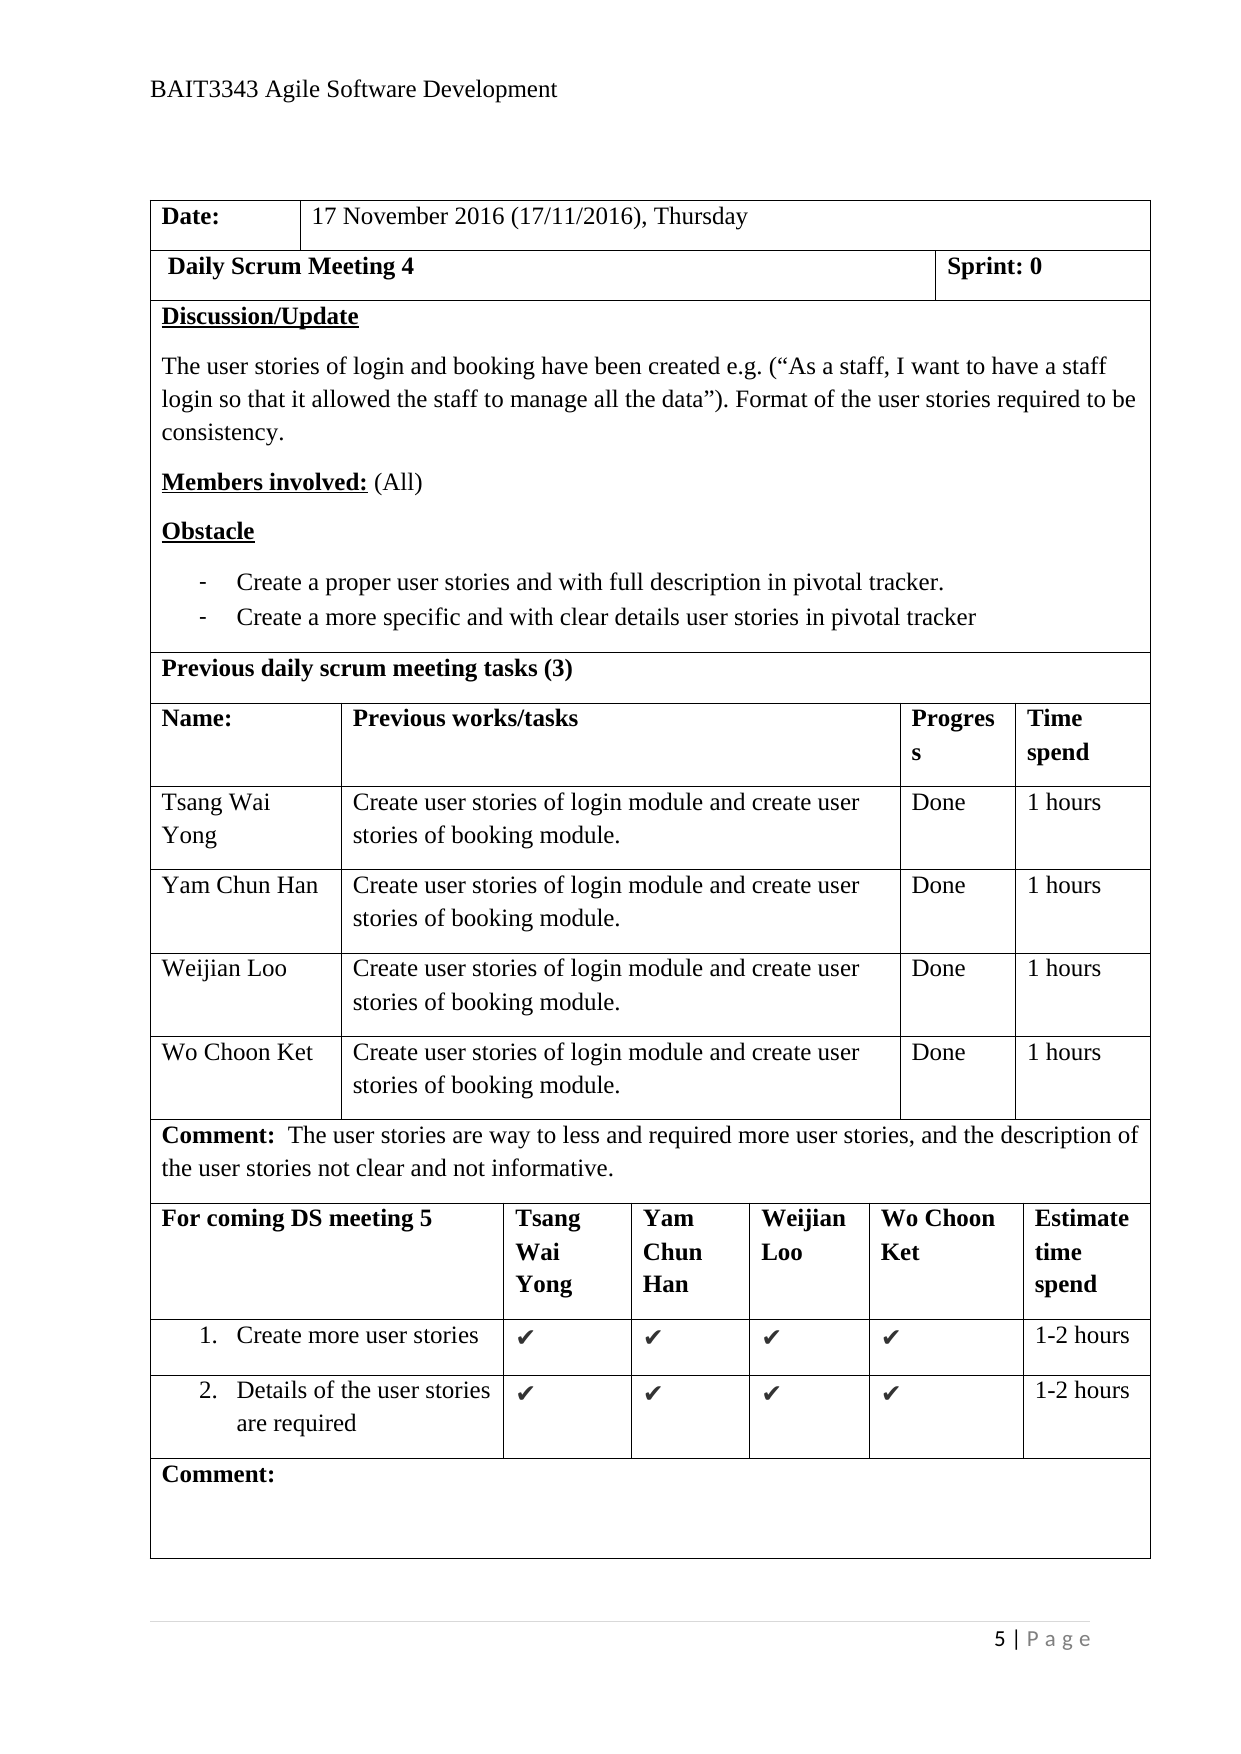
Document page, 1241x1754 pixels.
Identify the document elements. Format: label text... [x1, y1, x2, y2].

table_cell ✔ [870, 1376, 1023, 1458]
table_cell Done [901, 1037, 1015, 1119]
table_cell Comment: The user stories are way to less and required more user stories, and the description of the user stories not clear and not informative. [151, 1120, 1150, 1202]
table_cell ✔ [870, 1320, 1023, 1374]
table_cell Create user stories of login module and create user stories of booking module. [342, 954, 900, 1036]
table_cell Done [901, 870, 1015, 952]
table_cell For coming DS meeting 5 [151, 1204, 503, 1319]
table_cell Done [901, 787, 1015, 869]
table_cell ✔ [632, 1376, 749, 1458]
table_cell Yam Chun Han [151, 870, 341, 952]
table_cell Yam Chun Han [632, 1204, 749, 1319]
table_cell Weijian Loo [750, 1204, 869, 1319]
table_cell Create more user stories [151, 1320, 503, 1374]
table_cell 1-2 hours [1024, 1320, 1150, 1374]
table_header 17 November 2016 (17/11/2016), Thursday [301, 201, 1150, 250]
table_cell ✔ [750, 1376, 869, 1458]
table_cell Discussion/Update The user stories of login and booking have been created e.g. (“As a staff, I want to have a staff login so that it allowed the staff to manage all the data”). Format of the user stories required to be consistency. Members involved: (All) Obstacle Create a proper user stories and with full description in pivotal tracker. Create a more specific and with clear details user stories in pivotal tracker [151, 301, 1150, 652]
table_cell Previous works/tasks [342, 704, 900, 786]
table_cell 1 hours [1016, 870, 1150, 952]
table_cell Time spend [1016, 704, 1150, 786]
table_cell Comment: [151, 1459, 1150, 1558]
table_cell ✔ [504, 1376, 631, 1458]
table_cell Sprint: 0 [936, 251, 1150, 300]
table_cell 1 hours [1016, 1037, 1150, 1119]
table_header Date: [151, 201, 300, 250]
table_cell Previous daily scrum meeting tasks (3) [151, 653, 1150, 702]
table_cell Wo Choon Ket [151, 1037, 341, 1119]
table_cell 1-2 hours [1024, 1376, 1150, 1458]
table_cell 1 hours [1016, 954, 1150, 1036]
table_cell 1 hours [1016, 787, 1150, 869]
table_cell Create user stories of login module and create user stories of booking module. [342, 1037, 900, 1119]
table_cell Name: [151, 704, 341, 786]
table_cell Weijian Loo [151, 954, 341, 1036]
table_cell Daily Scrum Meeting 4 [151, 251, 935, 300]
table_cell ✔ [750, 1320, 869, 1374]
table_cell Progress [901, 704, 1015, 786]
table_cell ✔ [632, 1320, 749, 1374]
table_cell Create user stories of login module and create user stories of booking module. [342, 787, 900, 869]
table_cell Wo Choon Ket [870, 1204, 1023, 1319]
table_cell Tsang Wai Yong [504, 1204, 631, 1319]
table_cell Tsang Wai Yong [151, 787, 341, 869]
table_cell Create user stories of login module and create user stories of booking module. [342, 870, 900, 952]
table_cell ✔ [504, 1320, 631, 1374]
table_cell Details of the user stories are required [151, 1376, 503, 1458]
table_cell Estimate time spend [1024, 1204, 1150, 1319]
table_cell Done [901, 954, 1015, 1036]
